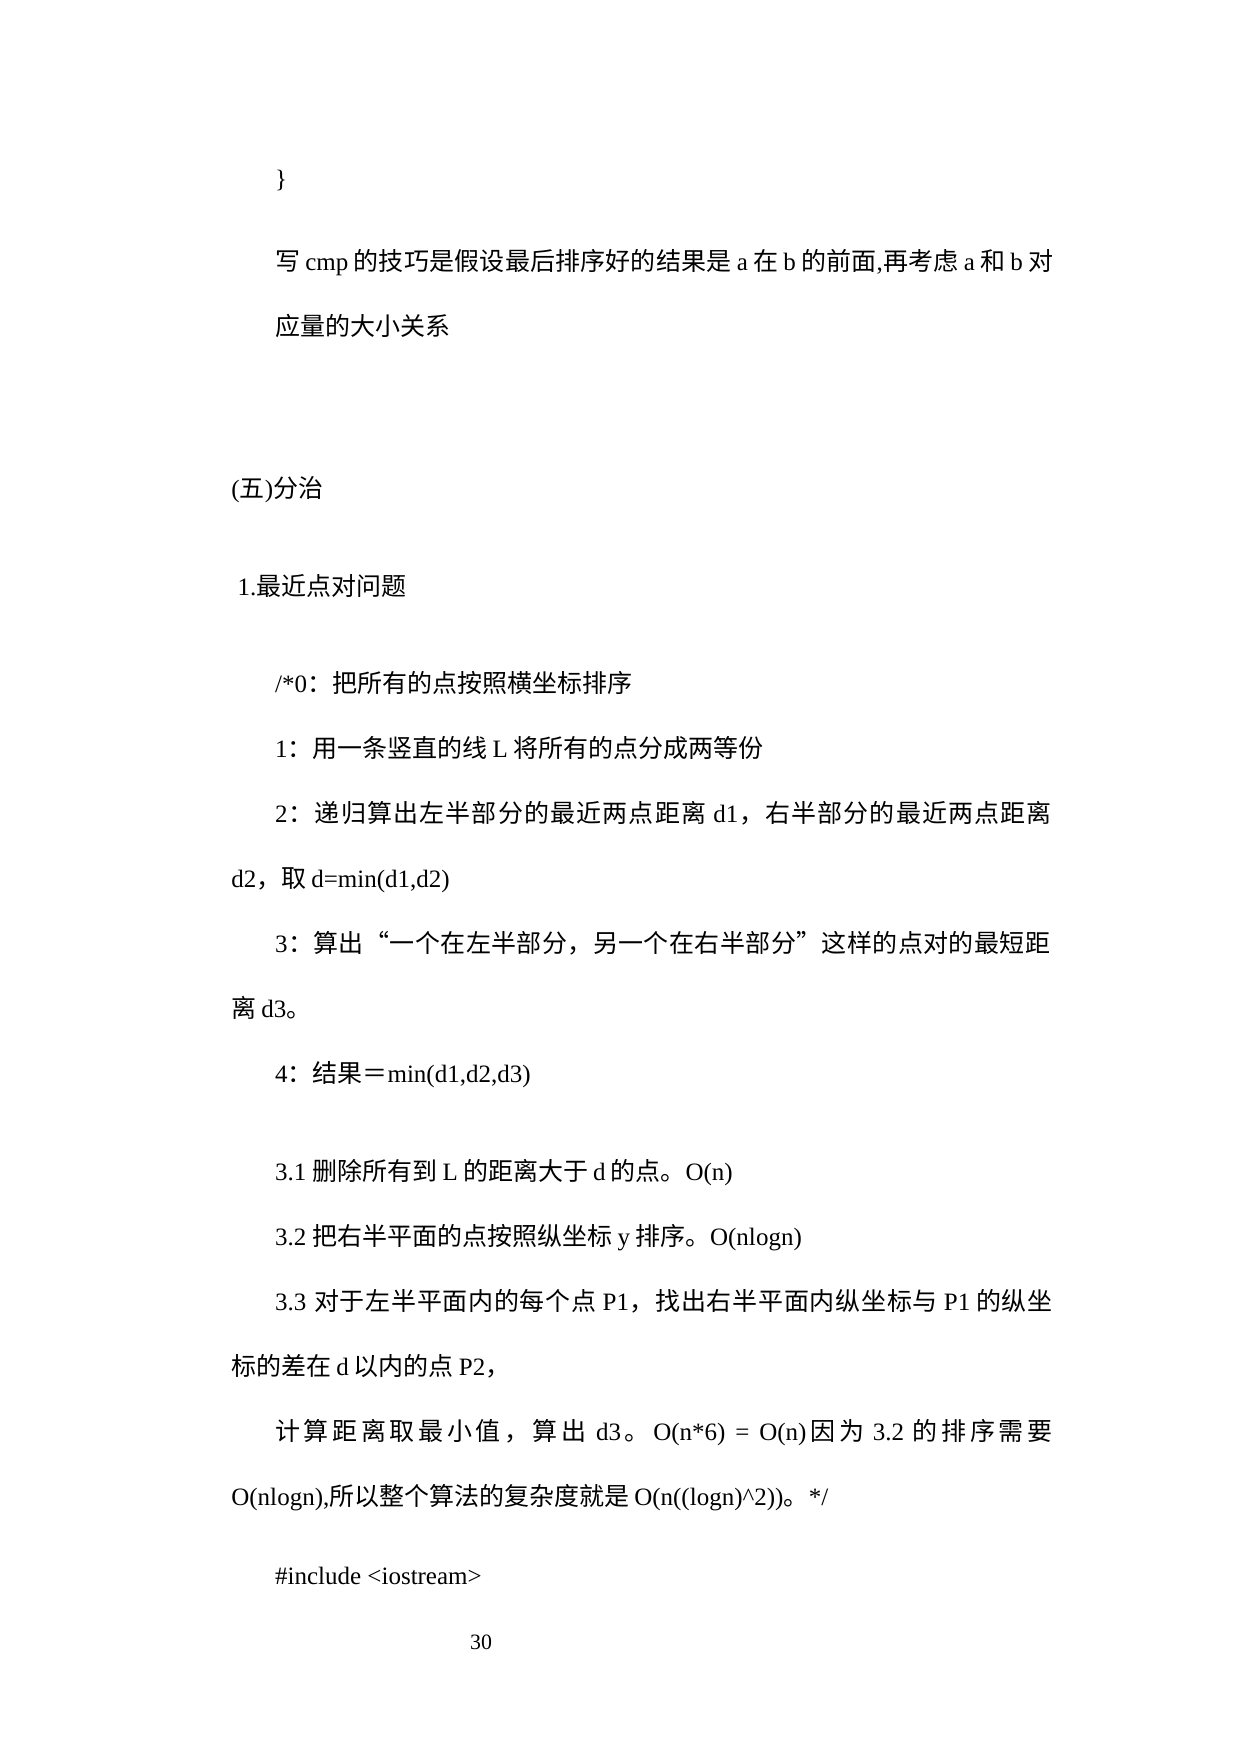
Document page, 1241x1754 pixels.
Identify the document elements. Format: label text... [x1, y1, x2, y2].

text 2：递归算出左半部分的最近两点距离d1，右半部分的最近两点距离d2，取d=min(d1,d2) [231, 779, 1053, 909]
text 4：结果＝min(d1,d2,d3) [231, 1039, 1053, 1104]
text 3.3 对于左半平面内的每个点P1，找出右半平面内纵坐标与P1的纵坐标的差在d以内的点P2， [231, 1267, 1053, 1397]
text 3.1 删除所有到L的距离大于d的点。O(n) [231, 1137, 1053, 1202]
text 写cmp的技巧是假设最后排序好的结果是a在b的前面,再考虑a和b对应量的大小关系 [275, 227, 1053, 357]
text 3.2 把右半平面的点按照纵坐标y排序。O(nlogn) [231, 1202, 1053, 1267]
text 1：用一条竖直的线L将所有的点分成两等份 [231, 714, 1053, 779]
text /*0：把所有的点按照横坐标排序 [231, 649, 1053, 714]
list 最近点对问题 [237, 552, 1053, 617]
text } [275, 162, 1053, 194]
text 计算距离取最小值，算出d3。O(n*6) = O(n)因为3.2的排序需要O(nlogn),所以整个算法的复杂度就是O(n((logn)^2))。*/ [231, 1397, 1053, 1527]
text #include <iostream> [231, 1559, 1053, 1592]
list 分治 [187, 454, 1053, 519]
text 3：算出“一个在左半部分，另一个在右半部分”这样的点对的最短距离d3。 [231, 909, 1053, 1039]
